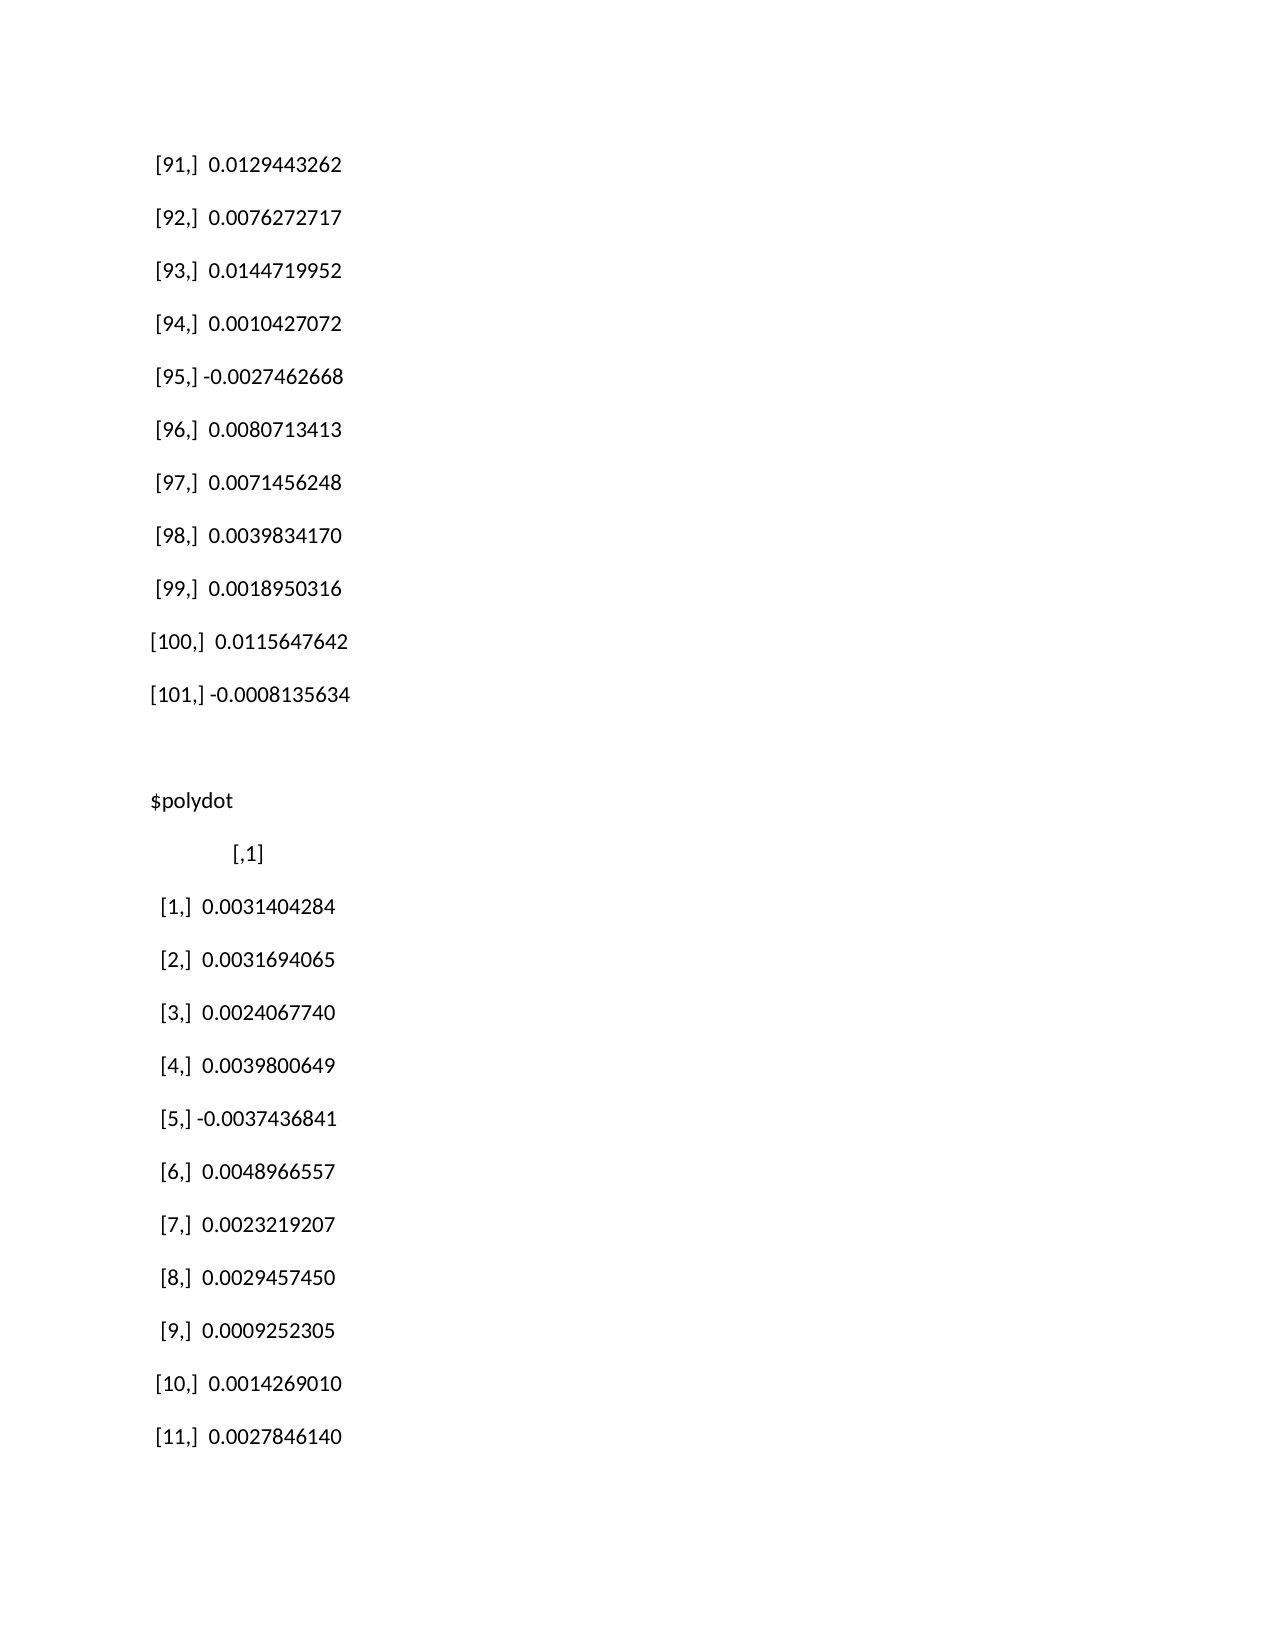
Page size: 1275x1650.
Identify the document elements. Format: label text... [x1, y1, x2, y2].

text [97,] 0.0071456248 [150, 468, 1125, 496]
text [5,] -0.0037436841 [150, 1104, 1125, 1132]
text [11,] 0.0027846140 [150, 1422, 1125, 1451]
text [,1] [150, 839, 1125, 867]
text [91,] 0.0129443262 [150, 150, 1125, 178]
text [93,] 0.0144719952 [150, 256, 1125, 284]
text [3,] 0.0024067740 [150, 998, 1125, 1026]
text [8,] 0.0029457450 [150, 1263, 1125, 1291]
text [100,] 0.0115647642 [150, 627, 1125, 655]
text [2,] 0.0031694065 [150, 945, 1125, 973]
text [98,] 0.0039834170 [150, 521, 1125, 549]
text [6,] 0.0048966557 [150, 1157, 1125, 1185]
text [94,] 0.0010427072 [150, 309, 1125, 337]
text [7,] 0.0023219207 [150, 1210, 1125, 1238]
text [1,] 0.0031404284 [150, 892, 1125, 920]
text [96,] 0.0080713413 [150, 415, 1125, 443]
text [9,] 0.0009252305 [150, 1316, 1125, 1344]
text [92,] 0.0076272717 [150, 203, 1125, 231]
text [99,] 0.0018950316 [150, 574, 1125, 602]
text [101,] -0.0008135634 [150, 680, 1125, 708]
text [95,] -0.0027462668 [150, 362, 1125, 390]
text [10,] 0.0014269010 [150, 1369, 1125, 1397]
text [4,] 0.0039800649 [150, 1051, 1125, 1079]
text $polydot [150, 786, 1125, 814]
